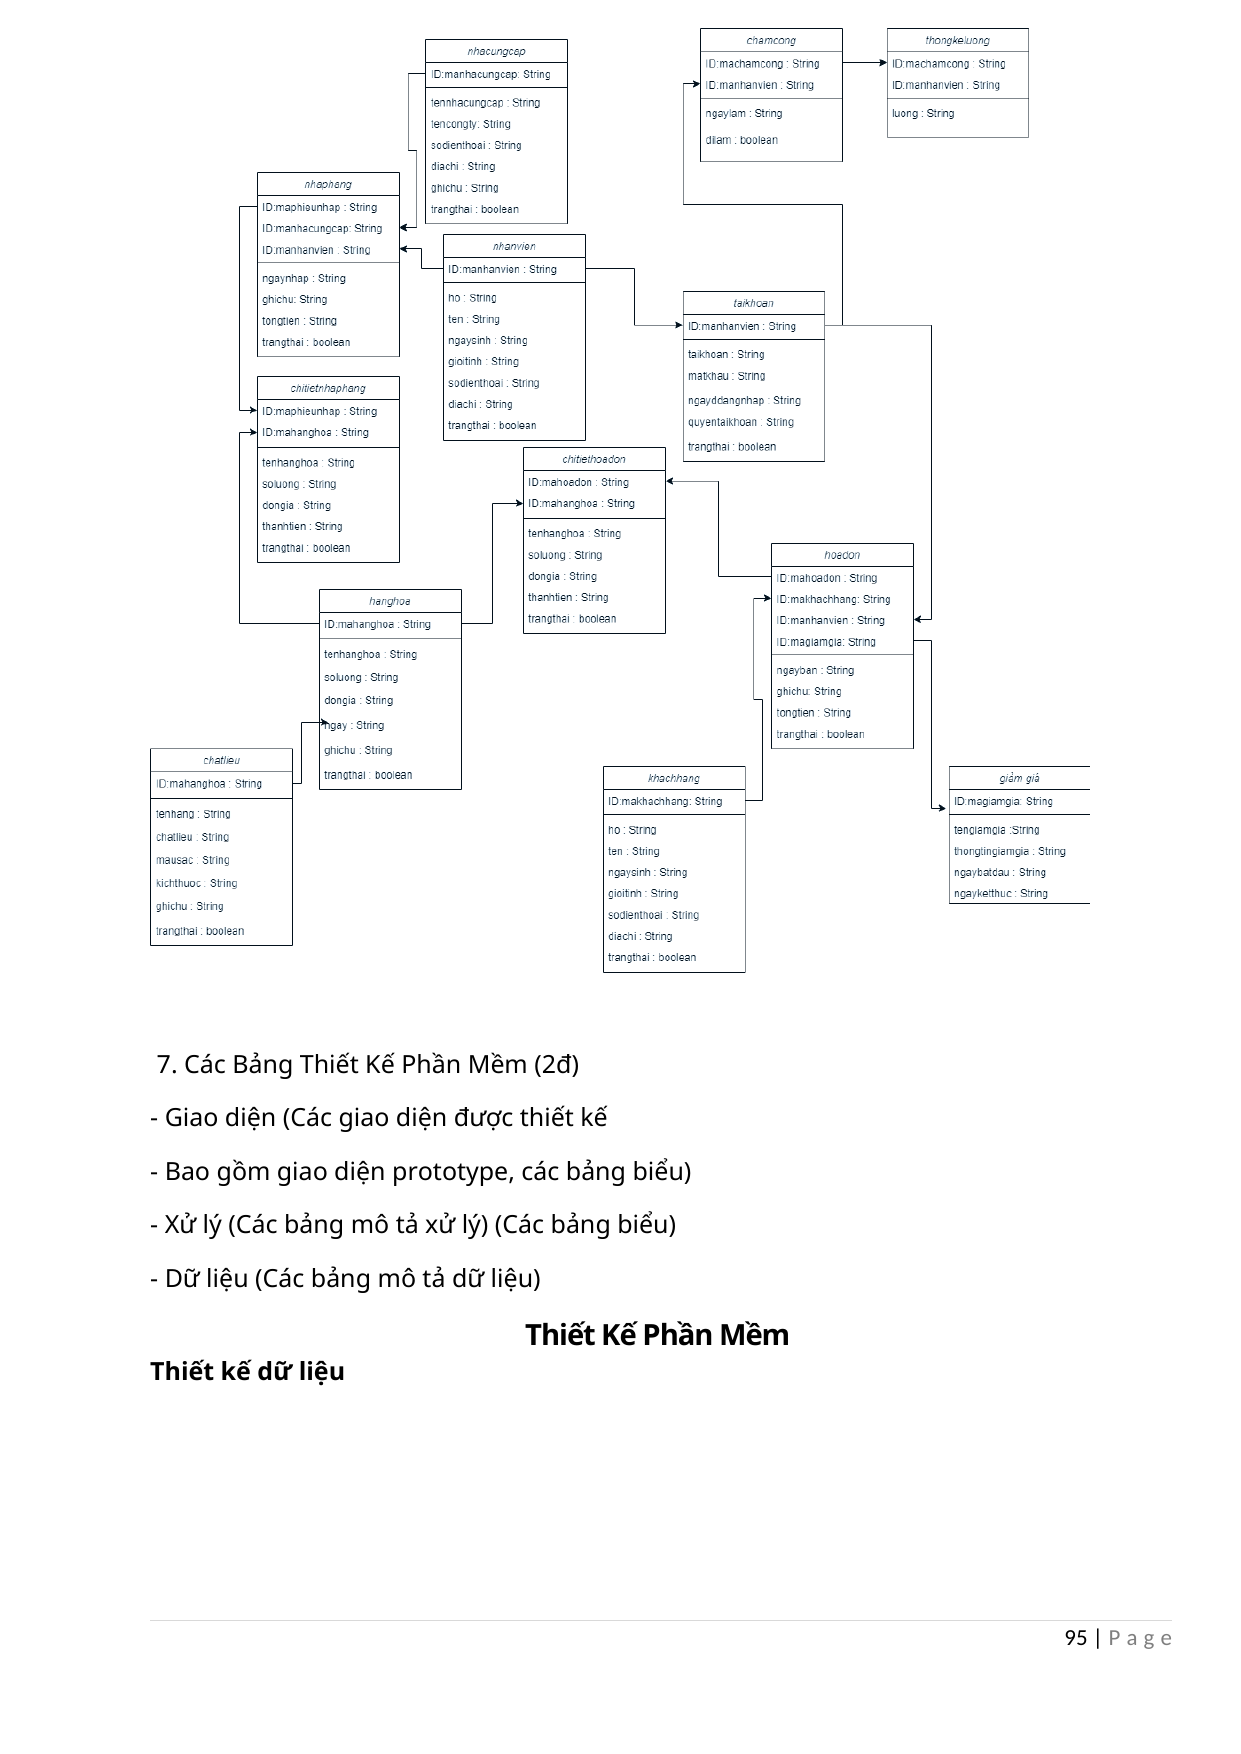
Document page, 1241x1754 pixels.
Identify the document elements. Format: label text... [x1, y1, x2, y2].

text - Bao gồm giao diện prototype, các bảng biểu) [150, 1153, 1217, 1188]
text 7. Các Bảng Thiết Kế Phần Mềm (2đ) [150, 1047, 1217, 1081]
text - Xử lý (Các bảng mô tả xử lý) (Các bảng biểu) [150, 1207, 1217, 1241]
title Thiết Kế Phần Mềm [450, 1314, 1172, 1353]
text - Dữ liệu (Các bảng mô tả dữ liệu) [150, 1260, 1217, 1294]
text Thiết kế dữ liệu [150, 1353, 1217, 1388]
text - Giao diện (Các giao diện được thiết kế [150, 1100, 1217, 1134]
picture [150, 28, 1090, 975]
